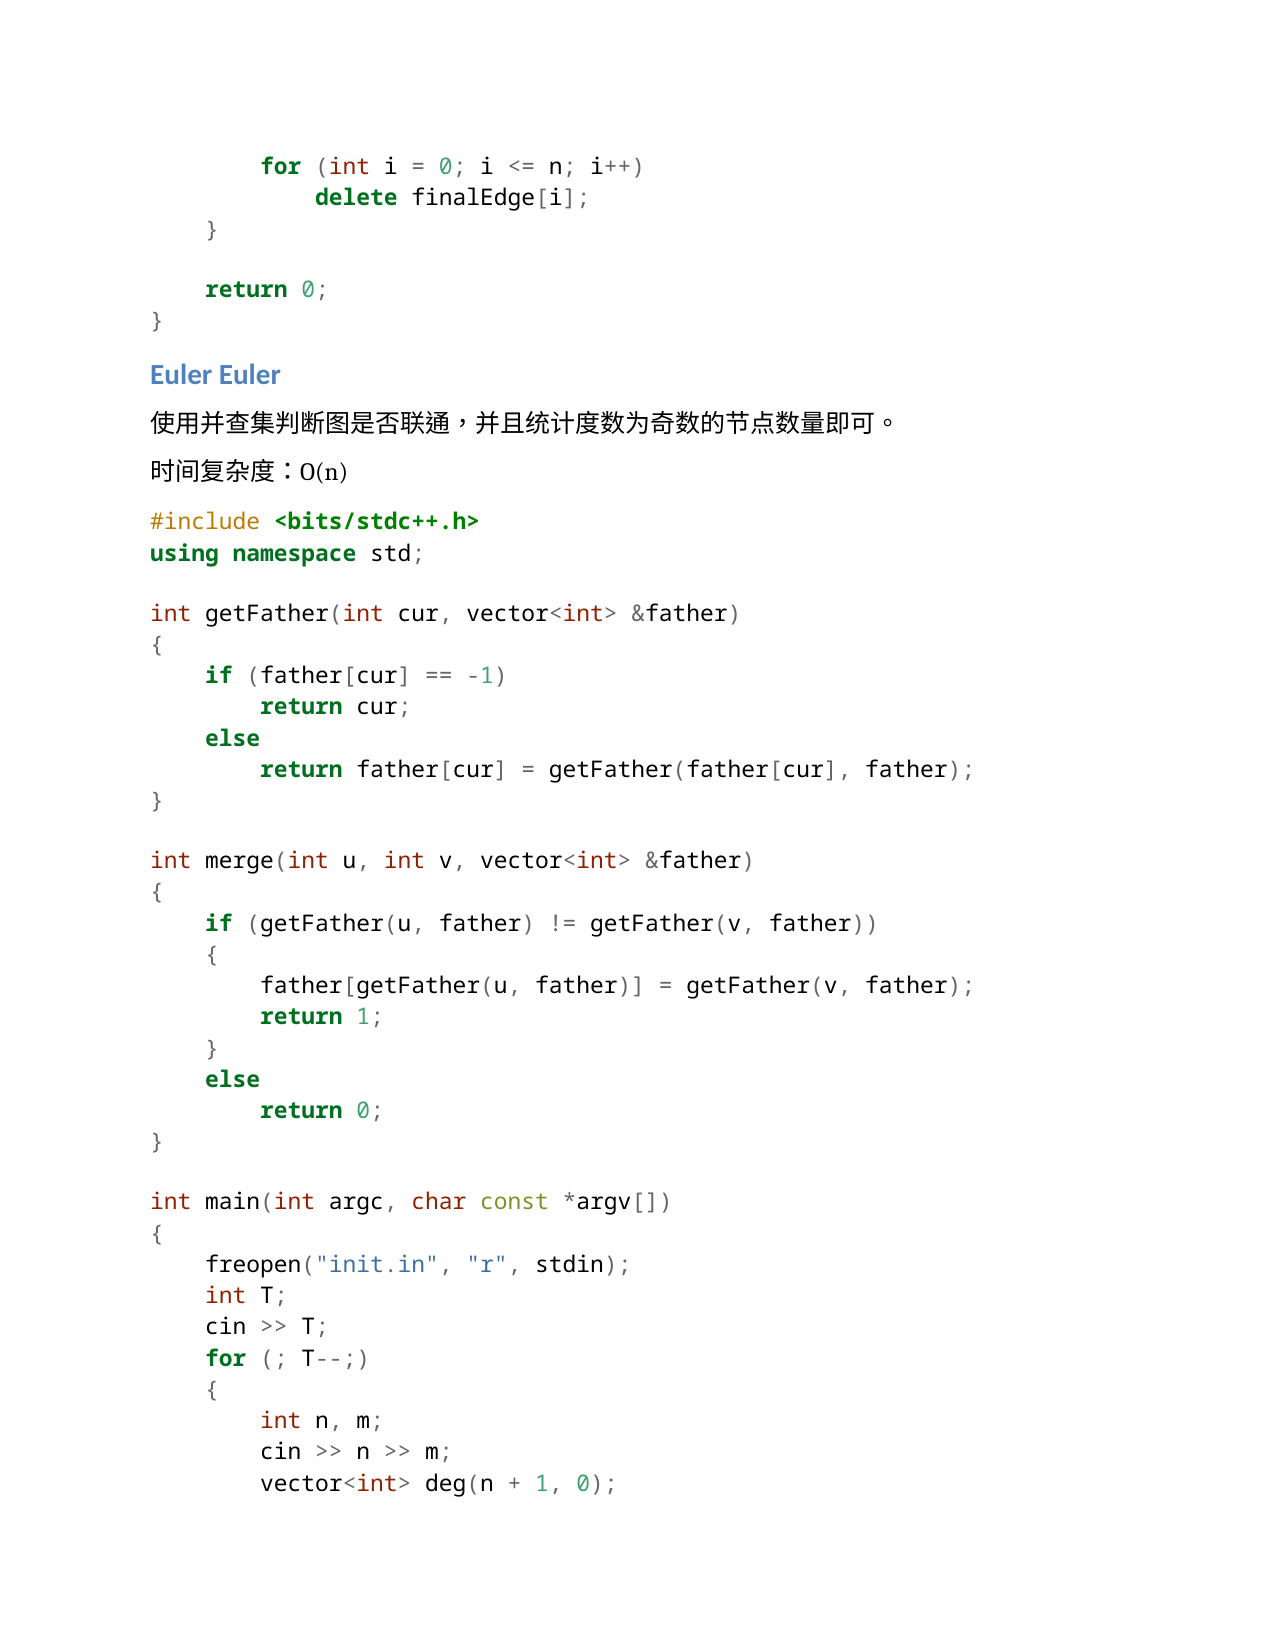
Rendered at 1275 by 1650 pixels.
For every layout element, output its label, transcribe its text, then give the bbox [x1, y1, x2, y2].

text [150, 150, 1125, 335]
text 时间复杂度：O(n) [150, 458, 1125, 486]
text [150, 505, 1125, 1498]
subtitle Euler Euler [150, 356, 1125, 391]
text 使用并查集判断图是否联通，并且统计度数为奇数的节点数量即可。 [150, 410, 1125, 439]
